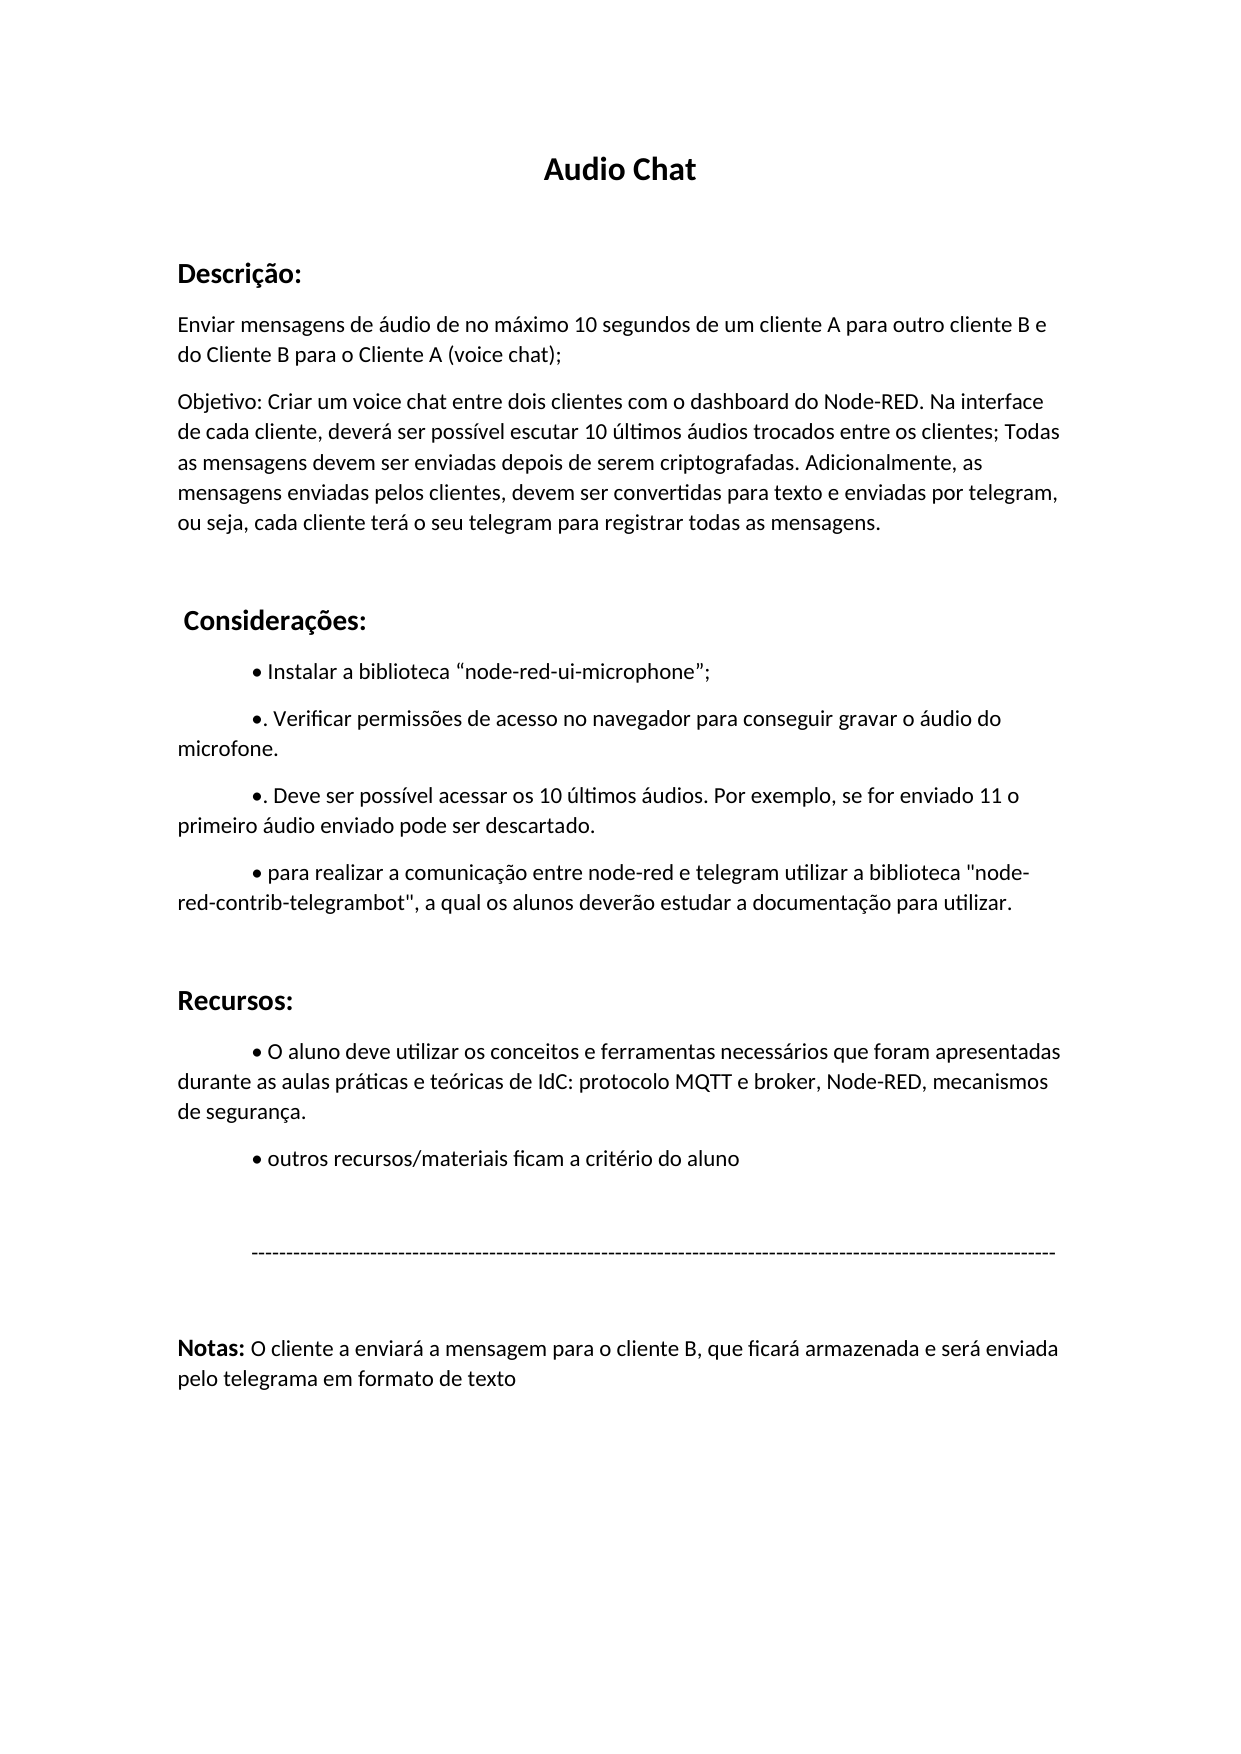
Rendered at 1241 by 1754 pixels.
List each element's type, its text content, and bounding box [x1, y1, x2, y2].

text Descrição: [177, 255, 1063, 291]
text ------------------------------------------------------------------------------------------------------------------- [177, 1238, 1063, 1266]
text • Instalar a biblioteca “node-red-ui-microphone”; [177, 657, 1063, 685]
text • outros recursos/materiais ficam a critério do aluno [177, 1144, 1063, 1172]
text • para realizar a comunicação entre node-red e telegram utilizar a biblioteca "node-red-contrib-telegrambot", a qual os alunos deverão estudar a documentação para utilizar. [177, 858, 1063, 916]
text Notas: O cliente a enviará a mensagem para o cliente B, que ficará armazenada e será enviada pelo telegrama em formato de texto [177, 1332, 1063, 1393]
text Recursos: [177, 982, 1063, 1018]
text Considerações: [177, 602, 1063, 637]
text Objetivo: Criar um voice chat entre dois clientes com o dashboard do Node-RED. Na interface de cada cliente, deverá ser possível escutar 10 últimos áudios trocados entre os clientes; Todas as mensagens devem ser enviadas depois de serem criptografadas. Adicionalmente, as mensagens enviadas pelos clientes, devem ser convertidas para texto e enviadas por telegram, ou seja, cada cliente terá o seu telegram para registrar todas as mensagens. [177, 387, 1063, 536]
text •. Deve ser possível acessar os 10 últimos áudios. Por exemplo, se for enviado 11 o primeiro áudio enviado pode ser descartado. [177, 781, 1063, 839]
text Audio Chat [177, 148, 1063, 188]
text Enviar mensagens de áudio de no máximo 10 segundos de um cliente A para outro cliente B e do Cliente B para o Cliente A (voice chat); [177, 310, 1063, 368]
text •. Verificar permissões de acesso no navegador para conseguir gravar o áudio do microfone. [177, 704, 1063, 762]
text • O aluno deve utilizar os conceitos e ferramentas necessários que foram apresentadas durante as aulas práticas e teóricas de IdC: protocolo MQTT e broker, Node-RED, mecanismos de segurança. [177, 1037, 1063, 1126]
